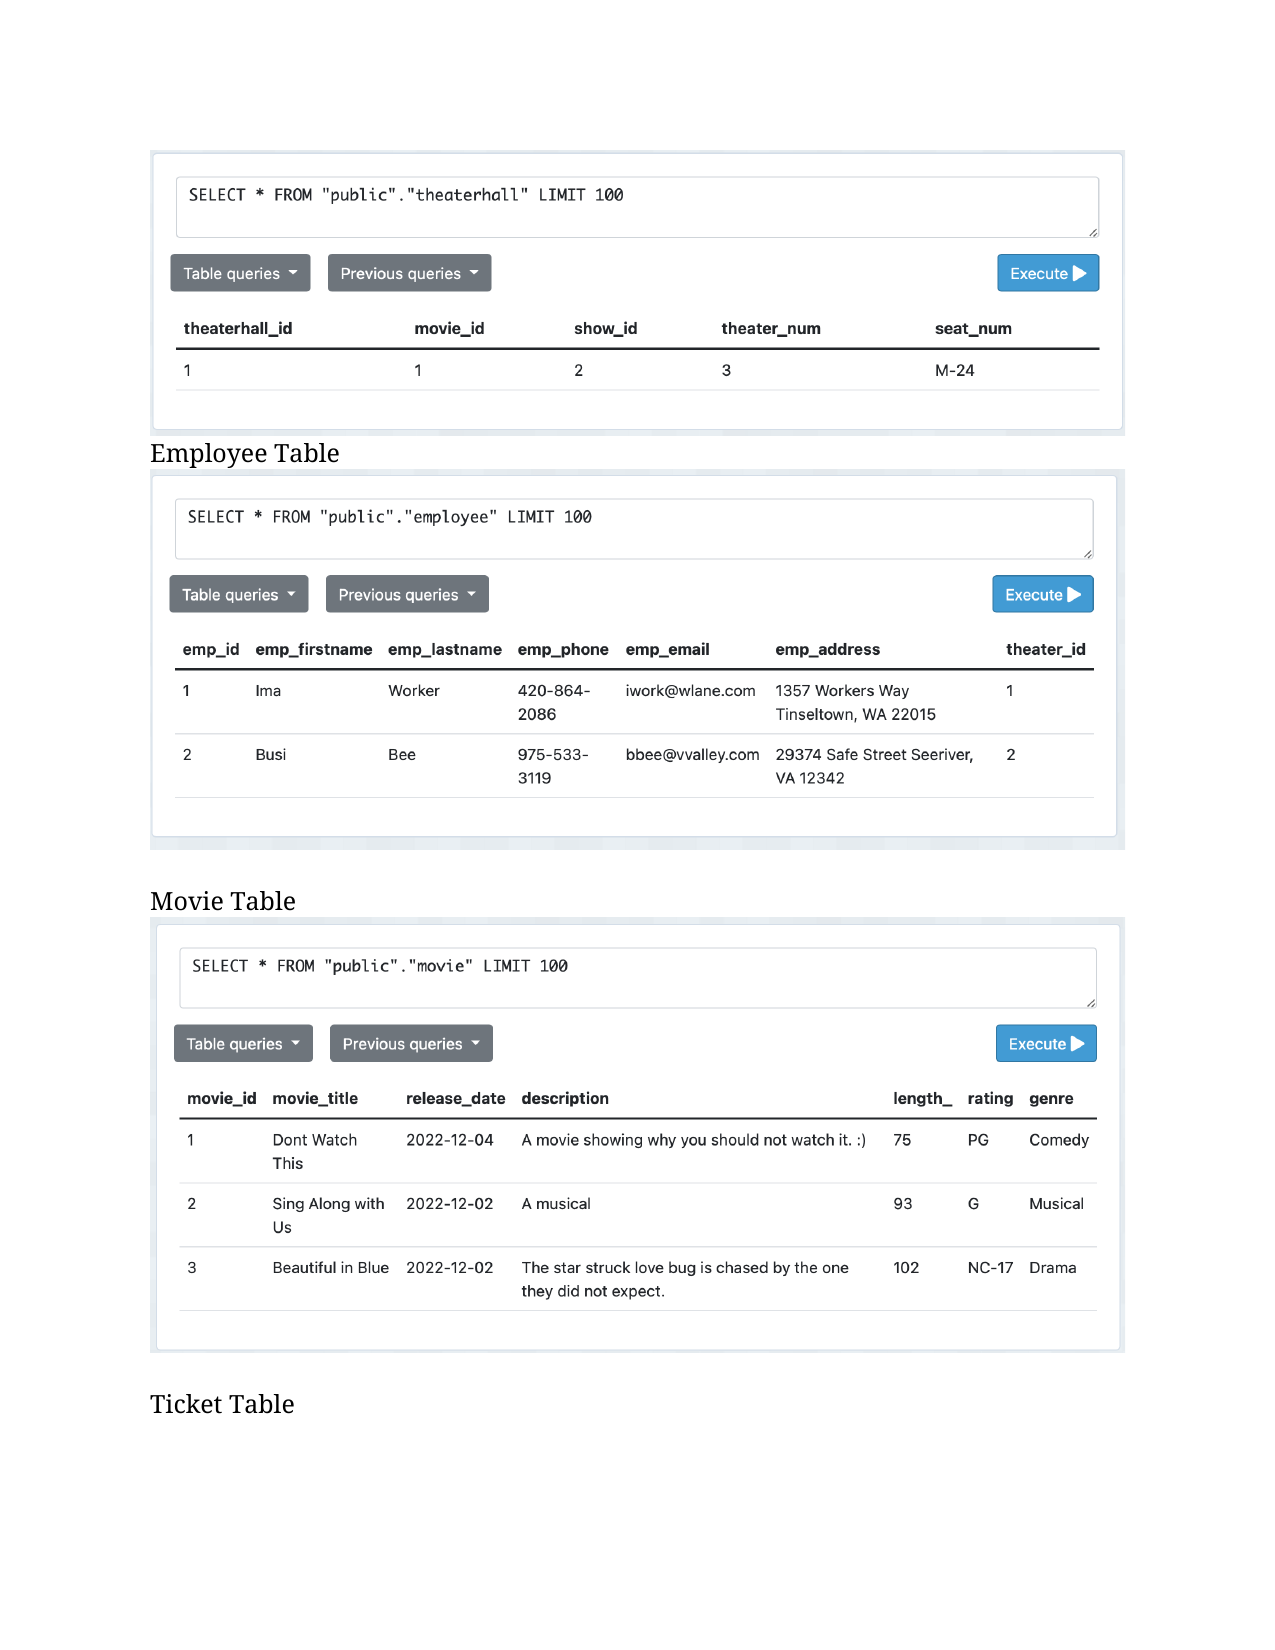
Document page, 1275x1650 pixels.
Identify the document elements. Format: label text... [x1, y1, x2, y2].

picture [150, 150, 1125, 436]
picture [150, 917, 1125, 1353]
text Ticket Table [150, 1386, 1125, 1420]
text Employee Table [150, 436, 1125, 469]
picture [150, 469, 1125, 850]
text Movie Table [150, 884, 1125, 917]
